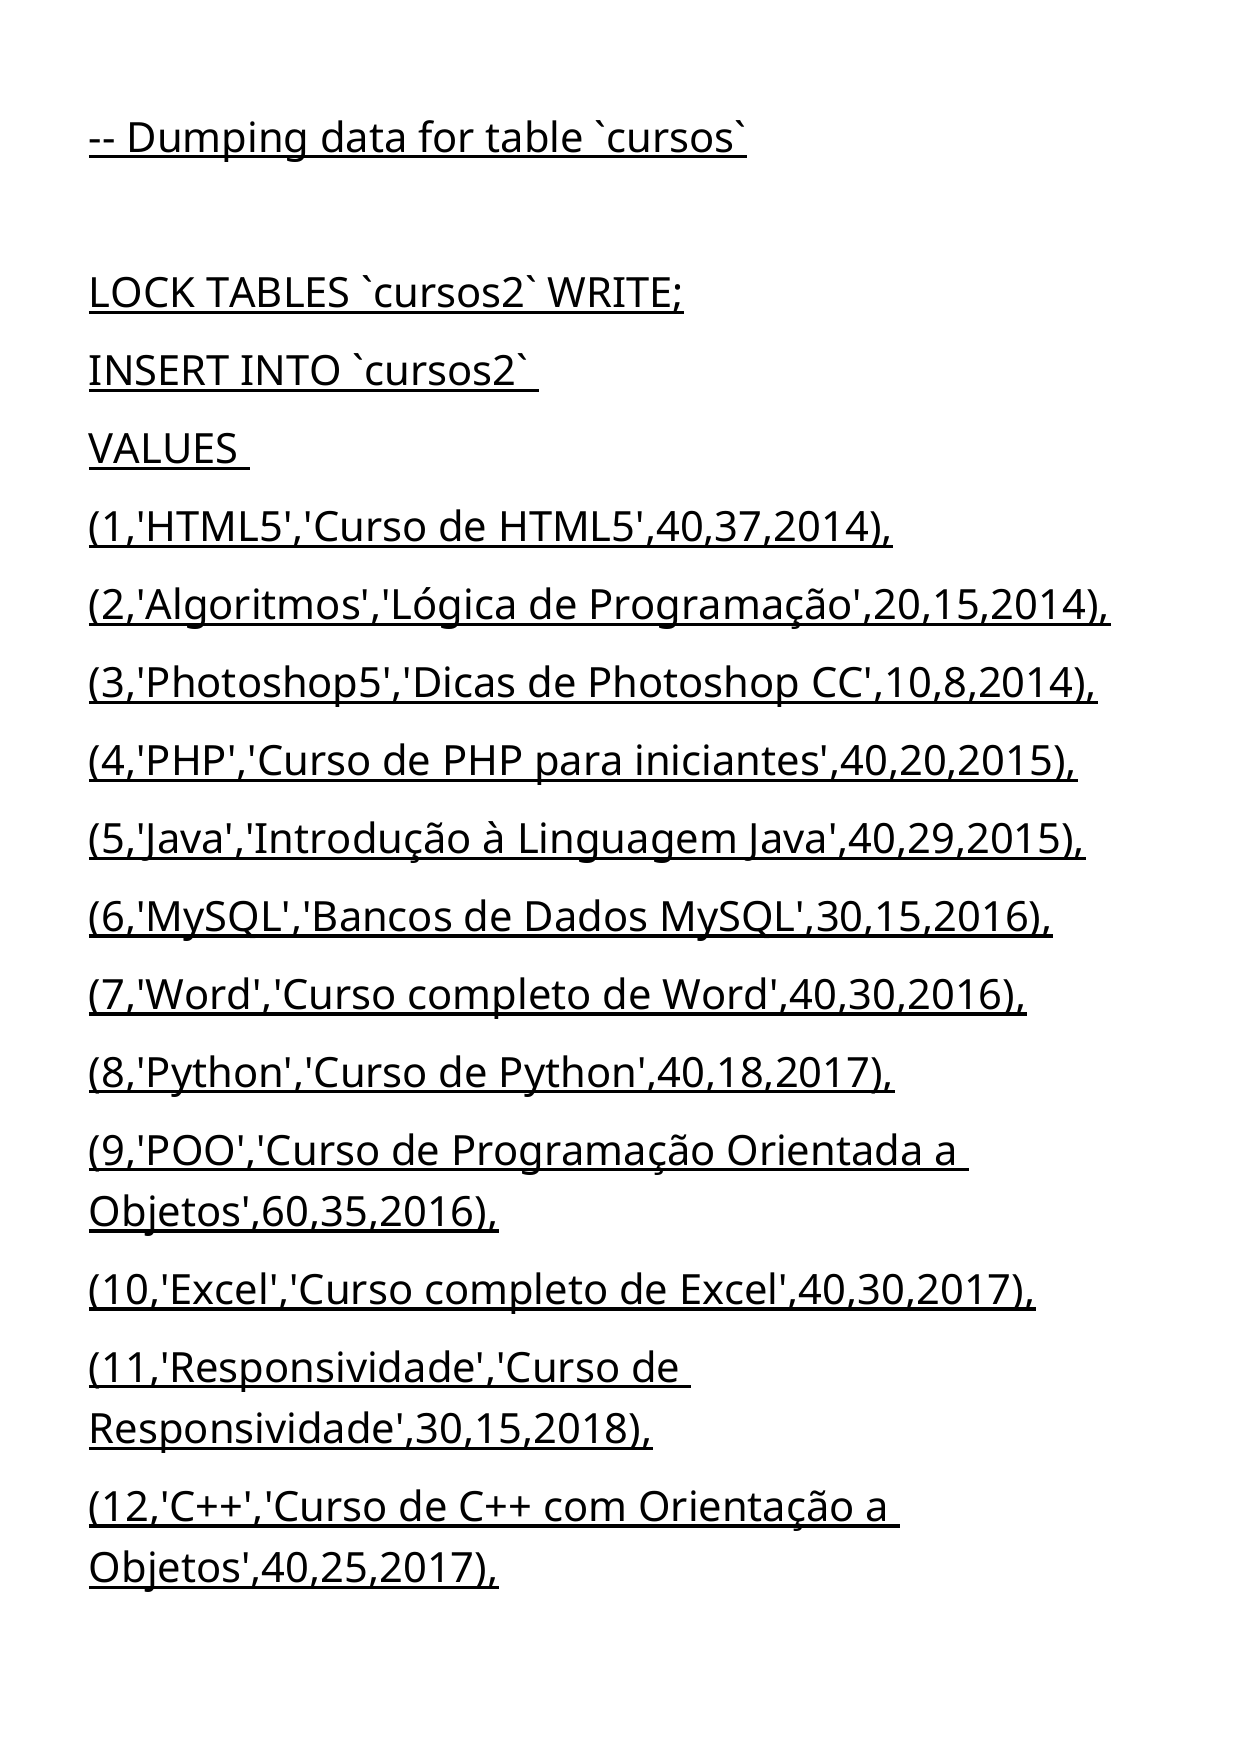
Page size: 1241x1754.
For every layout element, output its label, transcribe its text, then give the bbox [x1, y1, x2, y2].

text INSERT INTO `cursos2` [89, 341, 1181, 398]
text (12,'C++','Curso de C++ com Orientação a Objetos',40,25,2017), [89, 1477, 1181, 1595]
text (6,'MySQL','Bancos de Dados MySQL',30,15,2016), [89, 887, 1181, 943]
text (8,'Python','Curso de Python',40,18,2017), [89, 1042, 1181, 1099]
text (2,'Algoritmos','Lógica de Programação',20,15,2014), [89, 575, 1181, 632]
text (3,'Photoshop5','Dicas de Photoshop CC',10,8,2014), [89, 653, 1181, 710]
text (7,'Word','Curso completo de Word',40,30,2016), [89, 964, 1181, 1021]
text (9,'POO','Curso de Programação Orientada a Objetos',60,35,2016), [89, 1120, 1181, 1238]
text LOCK TABLES `cursos2` WRITE; [89, 263, 1181, 320]
text (1,'HTML5','Curso de HTML5',40,37,2014), [89, 497, 1181, 554]
text -- Dumping data for table `cursos` [89, 107, 1181, 164]
text (10,'Excel','Curso completo de Excel',40,30,2017), [89, 1259, 1181, 1316]
text (5,'Java','Introdução à Linguagem Java',40,29,2015), [89, 809, 1181, 866]
text (11,'Responsividade','Curso de Responsividade',30,15,2018), [89, 1337, 1181, 1456]
text (4,'PHP','Curso de PHP para iniciantes',40,20,2015), [89, 731, 1181, 788]
text VALUES [89, 419, 1181, 476]
